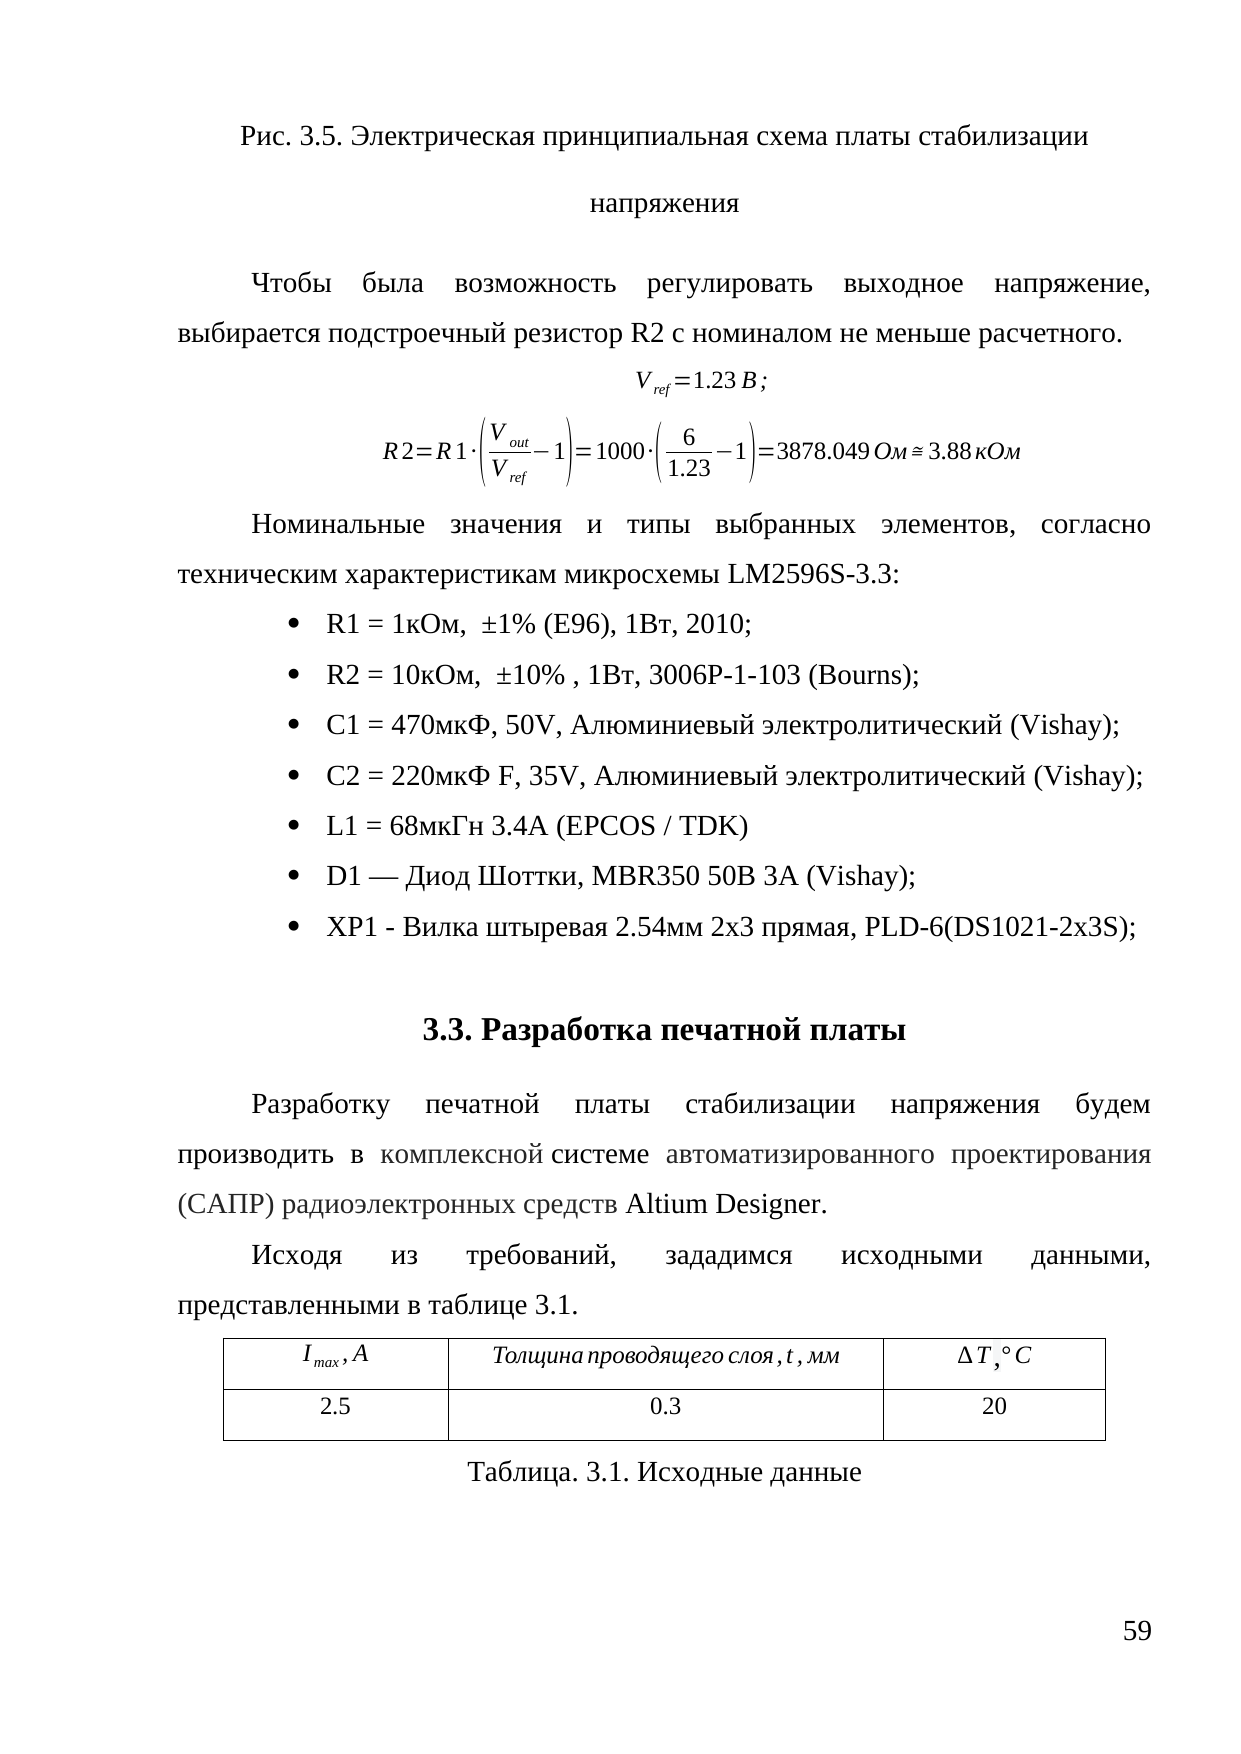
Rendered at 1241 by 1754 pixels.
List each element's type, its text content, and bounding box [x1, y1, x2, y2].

table_cell [884, 1390, 1105, 1440]
table_header , [884, 1339, 1105, 1389]
list R1 = 1кОм, ±1% (Е96), 1Вт, 2010; [288, 606, 1152, 640]
subtitle 3.3. Разработка печатной платы [177, 1009, 1152, 1048]
list D1 — Диод Шоттки, MBR350 50В 3А (Vishay); [288, 858, 1152, 892]
list C1 = 470мкФ, 50V, Алюминиевый электролитический (Vishay); [1010, 707, 1152, 741]
table_header [449, 1339, 883, 1389]
list R2 = 10кОм, ±10% , 1Вт, 3006P-1-103 (Bourns); [288, 657, 1152, 691]
list C2 = 220мкФ F, 35V, Алюминиевый электролитический (Vishay); [1033, 758, 1152, 791]
table_cell [224, 1390, 448, 1440]
text Исходя из требований, зададимся исходными данными, представленными в таблице 3.1. [177, 1237, 1152, 1321]
text Разработку печатной платы стабилизации напряжения будем производить в комплексной системе автоматизированного проектирования (САПР) радиоэлектронных средств Altium Designer. [177, 1086, 1152, 1220]
list L1 = 68мкГн 3.4A (EPCOS / TDK) [288, 808, 1152, 842]
text Таблица. 3.1. Исходные данные [177, 1454, 1152, 1487]
table_header [224, 1339, 448, 1389]
list XP1 - Вилка штыревая 2.54мм 2x3 прямая, PLD-6(DS1021-2x3S); [288, 909, 1152, 943]
table_cell [449, 1390, 883, 1440]
list C1 = 470мкФ, 50V, Алюминиевый электролитический (Vishay); [288, 707, 570, 741]
list Номинальные значения и типы выбранных элементов, согласно техническим характеристикам микросхемы LM2596S-3.3: [177, 506, 1152, 590]
list Чтобы была возможность регулировать выходное напряжение, выбирается подстроечный резистор R2 с номиналом не меньше расчетного. [177, 265, 1152, 349]
text Рис. 3.5. Электрическая принципиальная схема платы стабилизации напряжения [177, 118, 1152, 219]
list C2 = 220мкФ F, 35V, Алюминиевый электролитический (Vishay); [288, 758, 594, 791]
